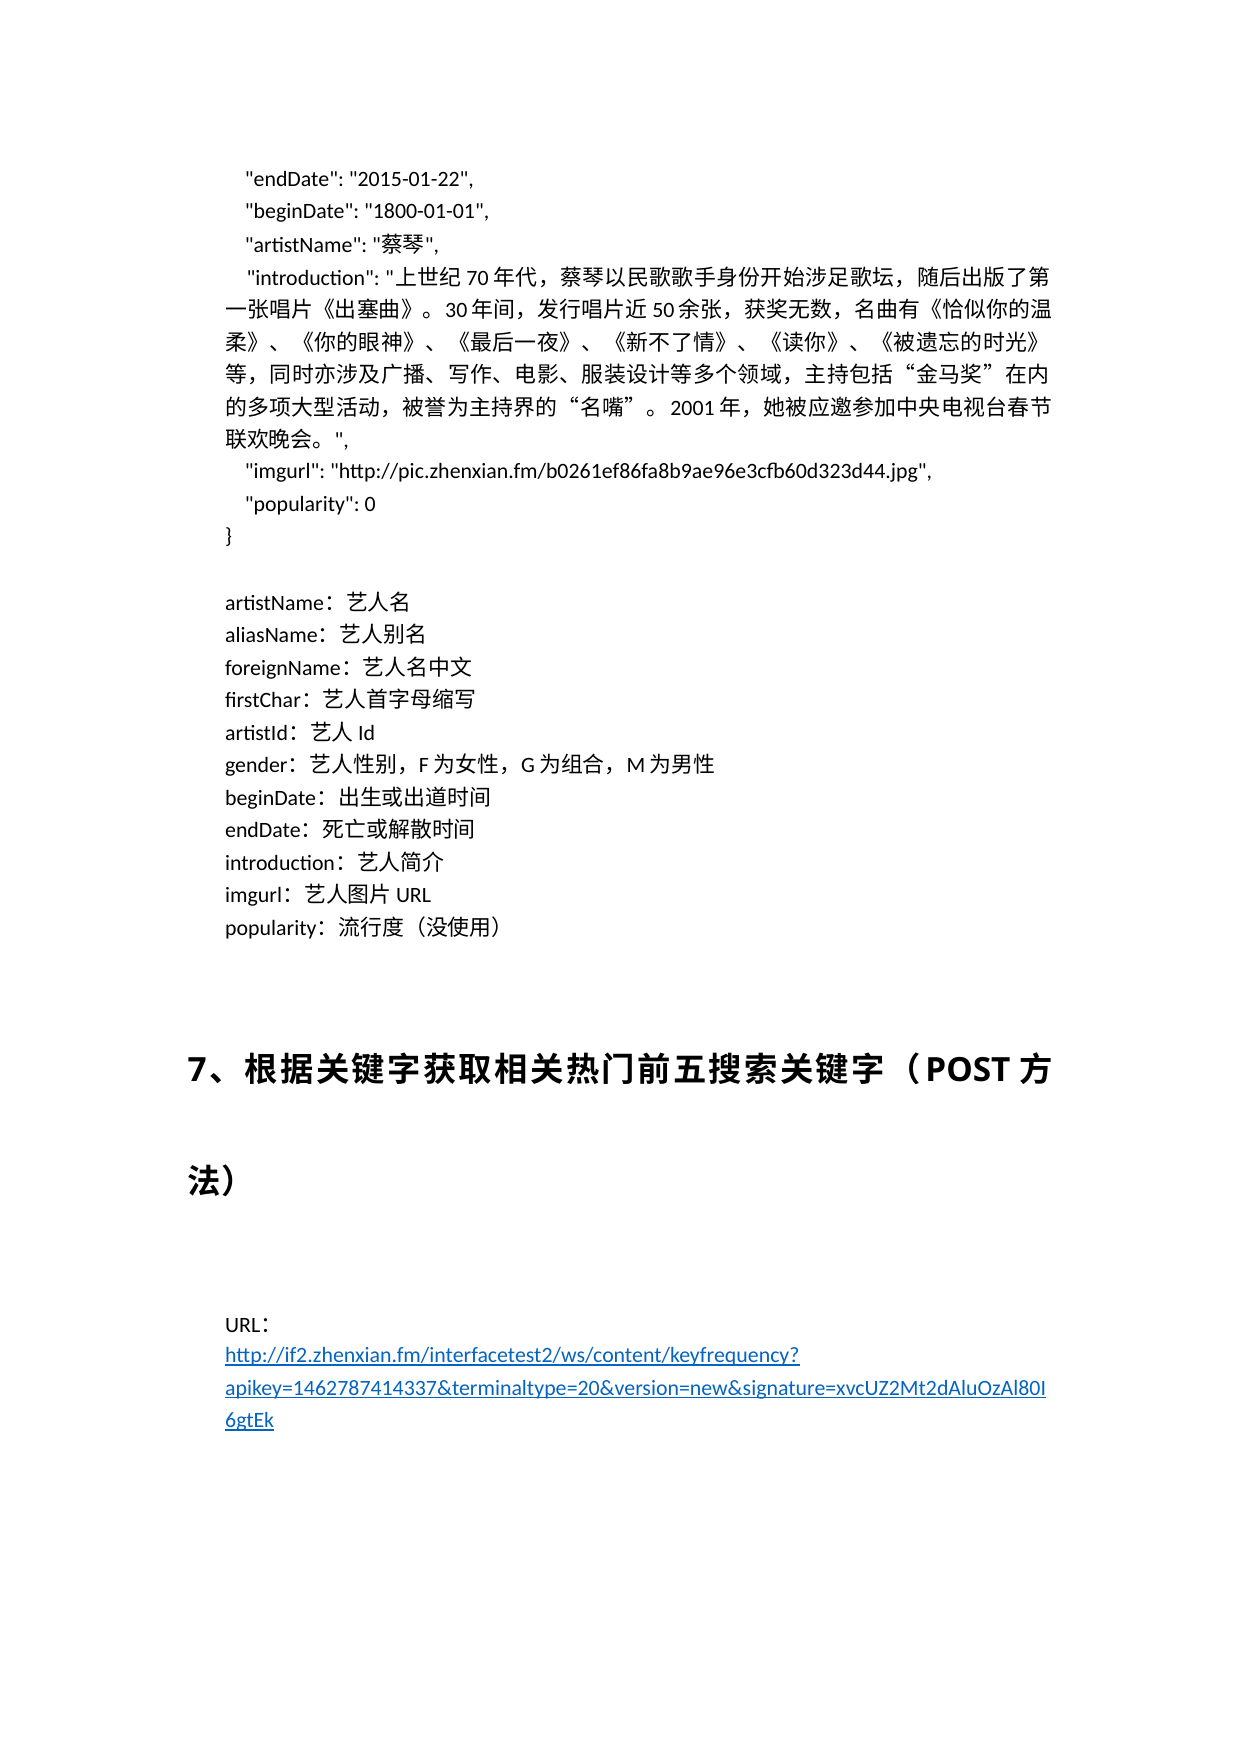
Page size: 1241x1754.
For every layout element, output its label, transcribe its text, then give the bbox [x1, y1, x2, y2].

text "introduction": "上世纪70年代，蔡琴以民歌歌手身份开始涉足歌坛，随后出版了第一张唱片《出塞曲》。30年间，发行唱片近50余张，获奖无数，名曲有《恰似你的温柔》、《你的眼神》、《最后一夜》、《新不了情》、《读你》、《被遗忘的时光》等，同时亦涉及广播、写作、电影、服装设计等多个领域，主持包括“金马奖”在内的多项大型活动，被誉为主持界的“名嘴”。2001年，她被应邀参加中央电视台春节联欢晚会。", [225, 259, 1053, 454]
text artistName：艺人名 [225, 584, 1053, 617]
text "artistName": "蔡琴", [225, 227, 1053, 259]
text endDate：死亡或解散时间 [225, 812, 1053, 844]
text "beginDate": "1800-01-01", [225, 194, 1053, 227]
text "popularity": 0 [225, 487, 1053, 519]
text artistId：艺人Id [225, 714, 1053, 747]
text "imgurl": "http://pic.zhenxian.fm/b0261ef86fa8b9ae96e3cfb60d323d44.jpg", [225, 454, 1053, 487]
text firstChar：艺人首字母缩写 [225, 682, 1053, 714]
text popularity：流行度（没使用） [225, 909, 1053, 942]
text } [225, 519, 1053, 552]
subtitle 7、根据关键字获取相关热门前五搜索关键字（POST方法） [187, 1034, 1053, 1211]
text introduction：艺人简介 [225, 844, 1053, 877]
text aliasName：艺人别名 [225, 617, 1053, 649]
text imgurl：艺人图片URL [225, 877, 1053, 909]
text gender：艺人性别，F为女性，G为组合，M为男性 [225, 747, 1053, 779]
text beginDate：出生或出道时间 [225, 779, 1053, 812]
text http://if2.zhenxian.fm/interfacetest2/ws/content/keyfrequency?apikey=1462787414337&terminaltype=20&version=new&signature=xvcUZ2Mt2dAluOzAl80I6gtEk [225, 1339, 1053, 1436]
text URL： [225, 1306, 1053, 1339]
text foreignName：艺人名中文 [225, 649, 1053, 682]
text "endDate": "2015-01-22", [225, 162, 1053, 194]
